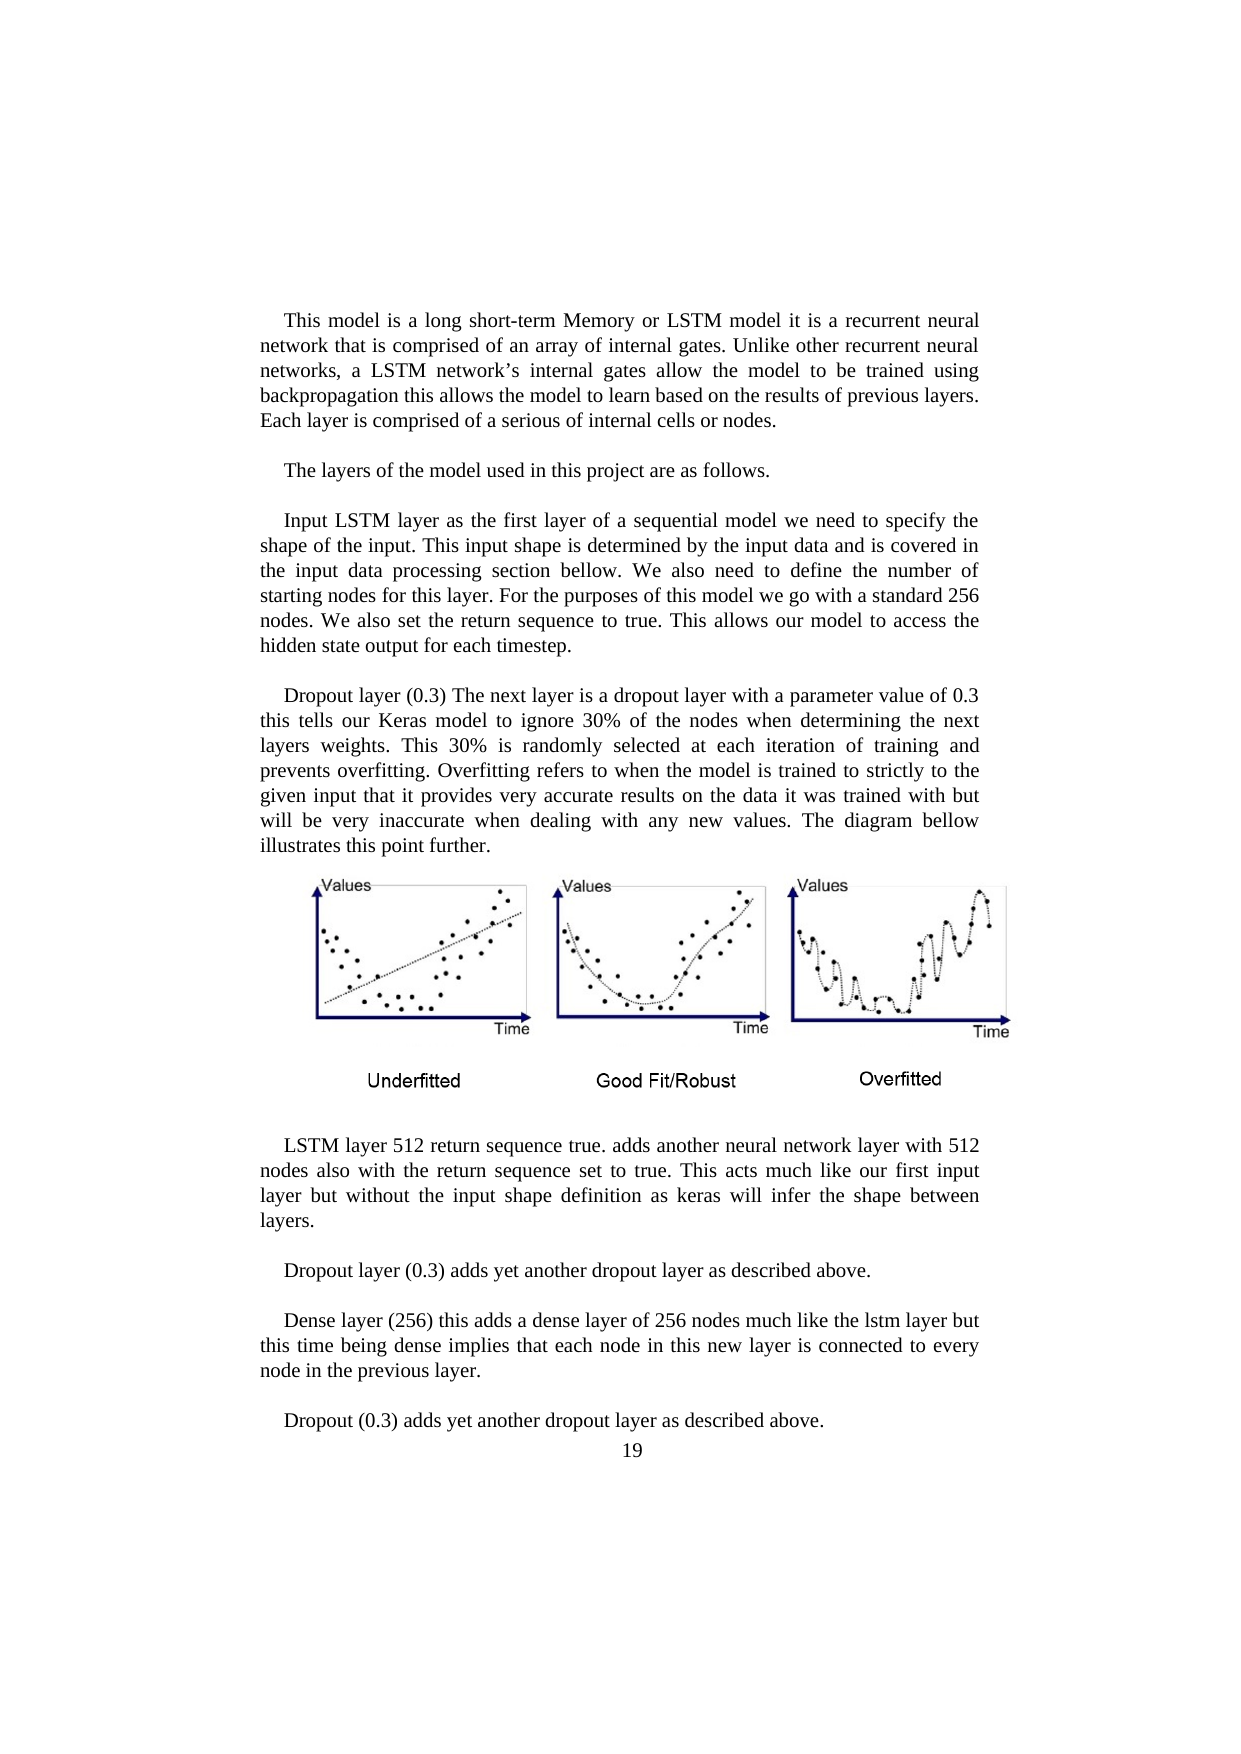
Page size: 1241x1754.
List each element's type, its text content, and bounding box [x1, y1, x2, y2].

text This model is a long short-term Memory or LSTM model it is a recurrent neural network that is comprised of an array of internal gates. Unlike other recurrent neural networks, a LSTM network’s internal gates allow the model to be trained using backpropagation this allows the model to learn based on the results of previous layers. Each layer is comprised of a serious of internal cells or nodes. [260, 307, 980, 432]
text Dropout layer (0.3) adds yet another dropout layer as described above. [260, 1257, 980, 1282]
text LSTM layer 512 return sequence true. adds another neural network layer with 512 nodes also with the return sequence set to true. This acts much like our first input layer but without the input shape definition as keras will infer the shape between layers. [260, 1132, 980, 1232]
text Dense layer (256) this adds a dense layer of 256 nodes much like the lstm layer but this time being dense implies that each node in this new layer is connected to every node in the previous layer. [260, 1307, 980, 1382]
text Input LSTM layer as the first layer of a sequential model we need to specify the shape of the input. This input shape is determined by the input data and is covered in the input data processing section bellow. We also need to define the number of starting nodes for this layer. For the purposes of this model we go with a standard 256 nodes. We also set the return sequence to true. This allows our model to access the hidden state output for each timestep. [260, 507, 980, 657]
text The layers of the model used in this project are as follows. [260, 457, 980, 482]
text Dropout layer (0.3) The next layer is a dropout layer with a parameter value of 0.3 this tells our Keras model to ignore 30% of the nodes when determining the next layers weights. This 30% is randomly selected at each iteration of training and prevents overfitting. Overfitting refers to when the model is trained to strictly to the given input that it provides very accurate results on the data it was trained with but will be very inaccurate when dealing with any new values. The diagram bellow illustrates this point further. [260, 682, 980, 857]
text Dropout (0.3) adds yet another dropout layer as described above. [260, 1407, 980, 1432]
